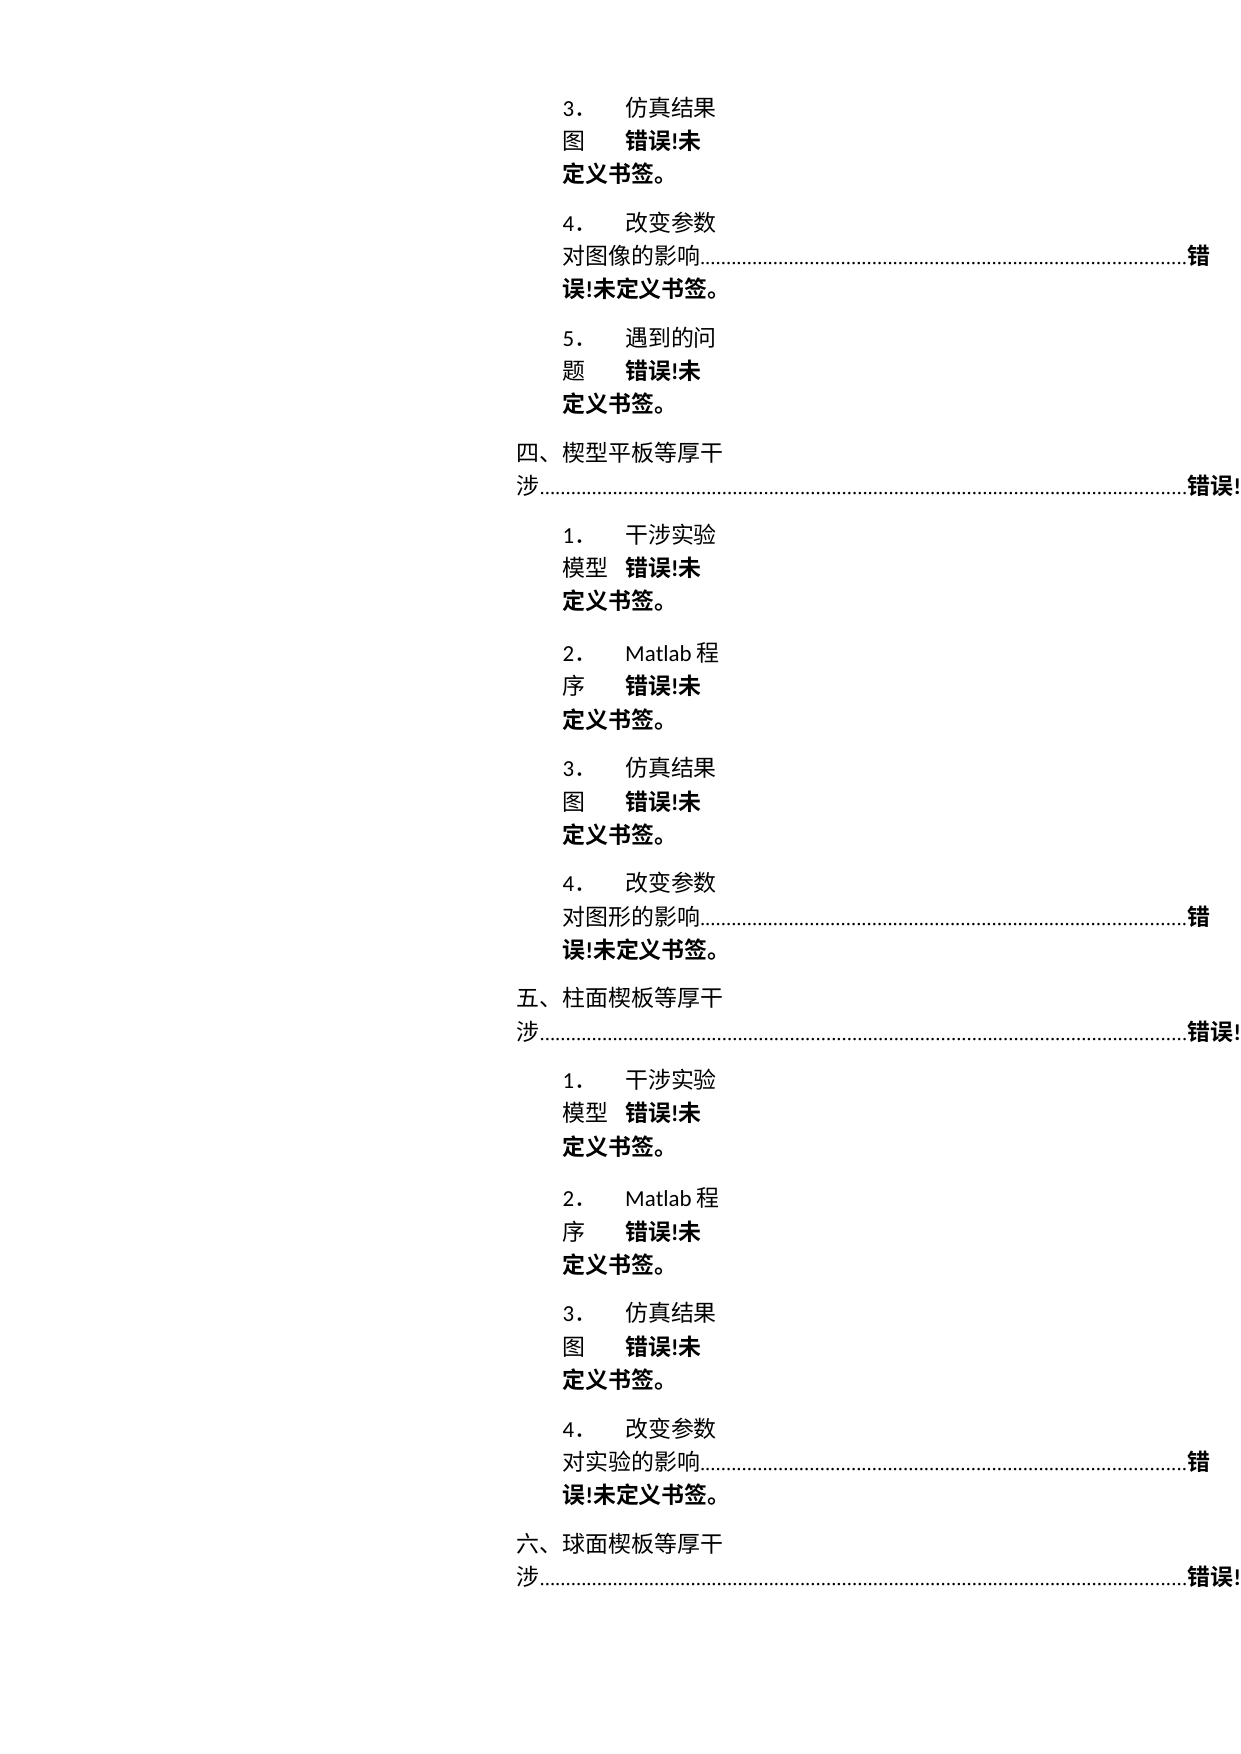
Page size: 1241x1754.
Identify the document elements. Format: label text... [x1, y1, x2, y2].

text 4． 改变参数对实验的影响 错误!未定义书签。 [562, 1410, 723, 1510]
text 六、球面楔板等厚干涉 错误!未定义书签。 [517, 1525, 723, 1592]
text 4． 改变参数对图像的影响 错误!未定义书签。 [562, 205, 723, 304]
text 5． 遇到的问题 错误!未定义书签。 [562, 320, 723, 419]
text 1． 干涉实验模型 错误!未定义书签。 [562, 517, 723, 616]
text 3． 仿真结果图 错误!未定义书签。 [562, 1295, 723, 1395]
text 四、楔型平板等厚干涉 错误!未定义书签。 [517, 435, 723, 501]
text 1． 干涉实验模型 错误!未定义书签。 [562, 1062, 723, 1162]
text 2． Matlab 程序 错误!未定义书签。 [562, 1180, 723, 1280]
text 2． Matlab 程序 错误!未定义书签。 [562, 635, 723, 735]
text 五、柱面楔板等厚干涉 错误!未定义书签。 [517, 980, 723, 1047]
text 3． 仿真结果图 错误!未定义书签。 [562, 750, 723, 850]
text 4． 改变参数对图形的影响 错误!未定义书签。 [562, 865, 723, 965]
text 3． 仿真结果图 错误!未定义书签。 [562, 90, 723, 189]
